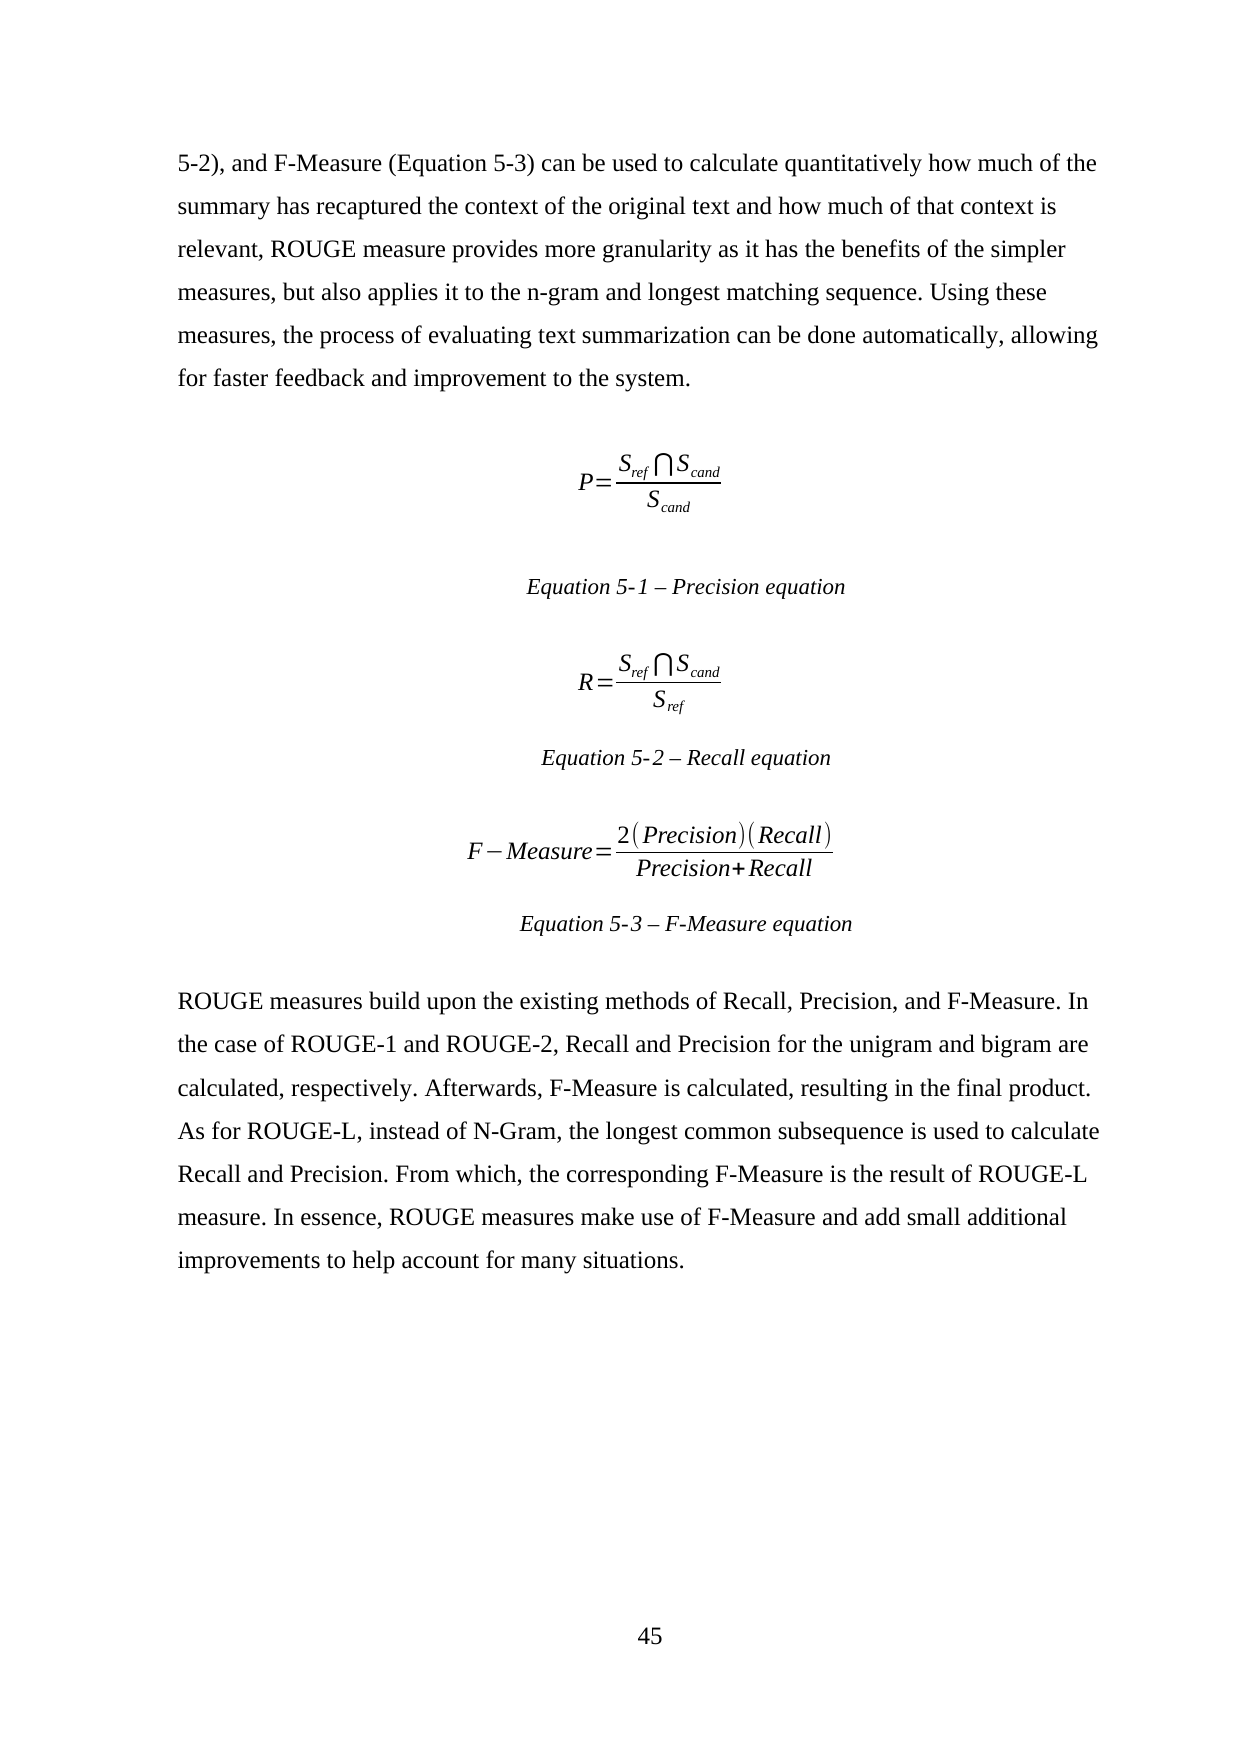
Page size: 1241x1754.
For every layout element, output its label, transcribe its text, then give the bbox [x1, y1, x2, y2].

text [177, 148, 1122, 392]
text Equation 5-2 – Recall equation [252, 744, 1122, 771]
text Equation 5-3 – F-Measure equation [252, 910, 1122, 937]
text ROUGE measures build upon the existing methods of Recall, Precision, and F-Measure. In the case of ROUGE-1 and ROUGE-2, Recall and Precision for the unigram and bigram are calculated, respectively. Afterwards, F-Measure is calculated, resulting in the final product. As for ROUGE-L, instead of N-Gram, the longest common subsequence is used to calculate Recall and Precision. From which, the corresponding F-Measure is the result of ROUGE-L measure. In essence, ROUGE measures make use of F-Measure and add small additional improvements to help account for many situations. [177, 986, 1122, 1274]
text Equation 5-1 – Precision equation [252, 573, 1122, 600]
